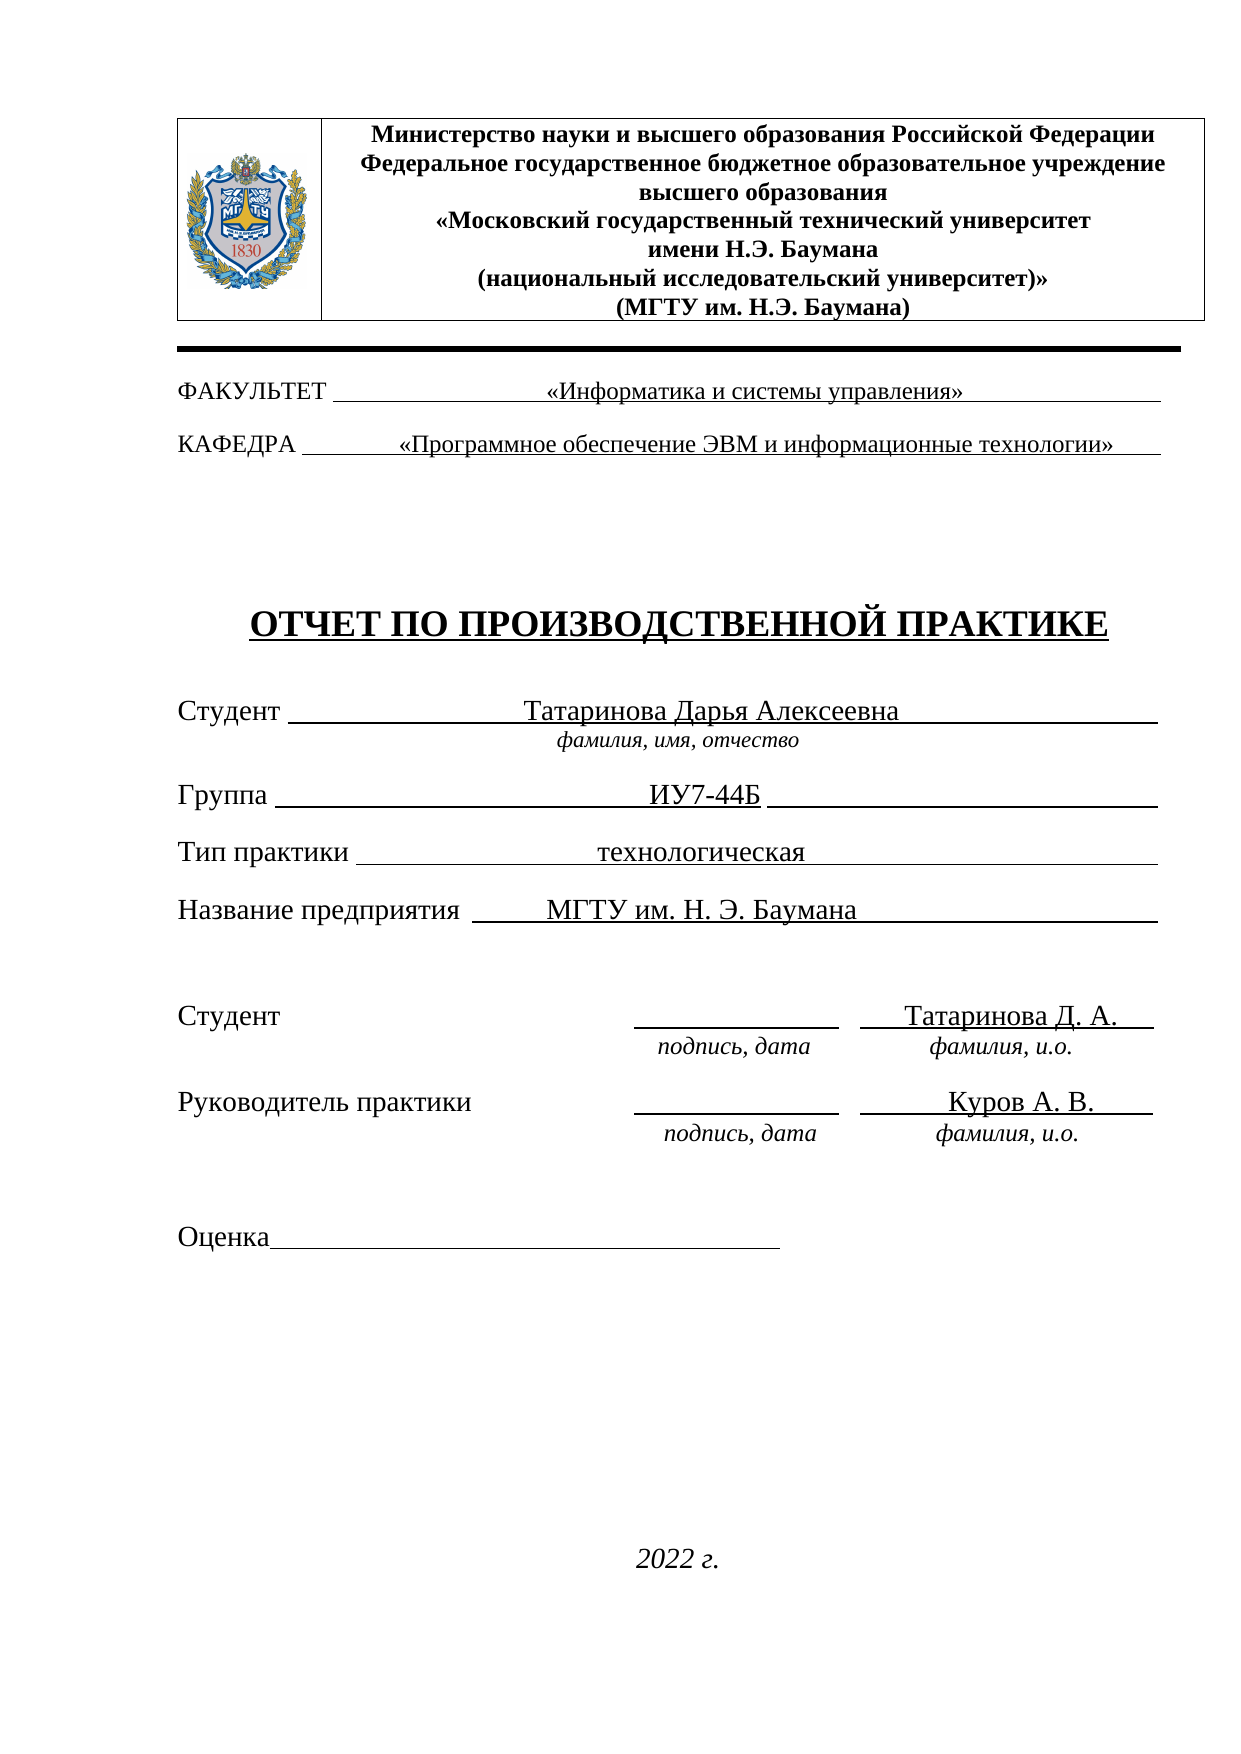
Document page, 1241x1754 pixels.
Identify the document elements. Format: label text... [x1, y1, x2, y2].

table_header Министерство науки и высшего образования Российской Федерации Федеральное государственное бюджетное образовательное учреждение высшего образования «Московский государственный технический университет имени Н.Э. Баумана (национальный исследовательский университет)» (МГТУ им. Н.Э. Баумана) [322, 119, 1204, 320]
text ФАКУЛЬТЕТ «Информатика и системы управления» [177, 376, 1181, 404]
text подпись, дата фамилия, и.о. [251, 1031, 1122, 1060]
picture [186, 153, 307, 288]
text Оценка [177, 1219, 1181, 1252]
text подпись, дата фамилия, и.о. [251, 1118, 1122, 1147]
text КАФЕДРА «Программное обеспечение ЭВМ и информационные технологии» [177, 429, 1181, 457]
text 2022 г. [177, 1541, 1181, 1574]
text Студент Татаринова Дарья Алексеевна [177, 693, 1181, 727]
text фамилия, имя, отчество [177, 727, 1181, 753]
table_header [178, 119, 321, 320]
text Название предприятия МГТУ им. Н. Э. Баумана [177, 892, 1181, 926]
text ОТЧЕТ ПО ПРОИЗВОДСТВЕННОЙ ПРАКТИКЕ [177, 602, 1181, 645]
text Группа ИУ7-44Б [177, 777, 1181, 811]
text Тип практики технологическая [177, 834, 1181, 868]
text Руководитель практики Куров А. В. [177, 1084, 1181, 1118]
text Студент Татаринова Д. А. [177, 998, 1181, 1031]
